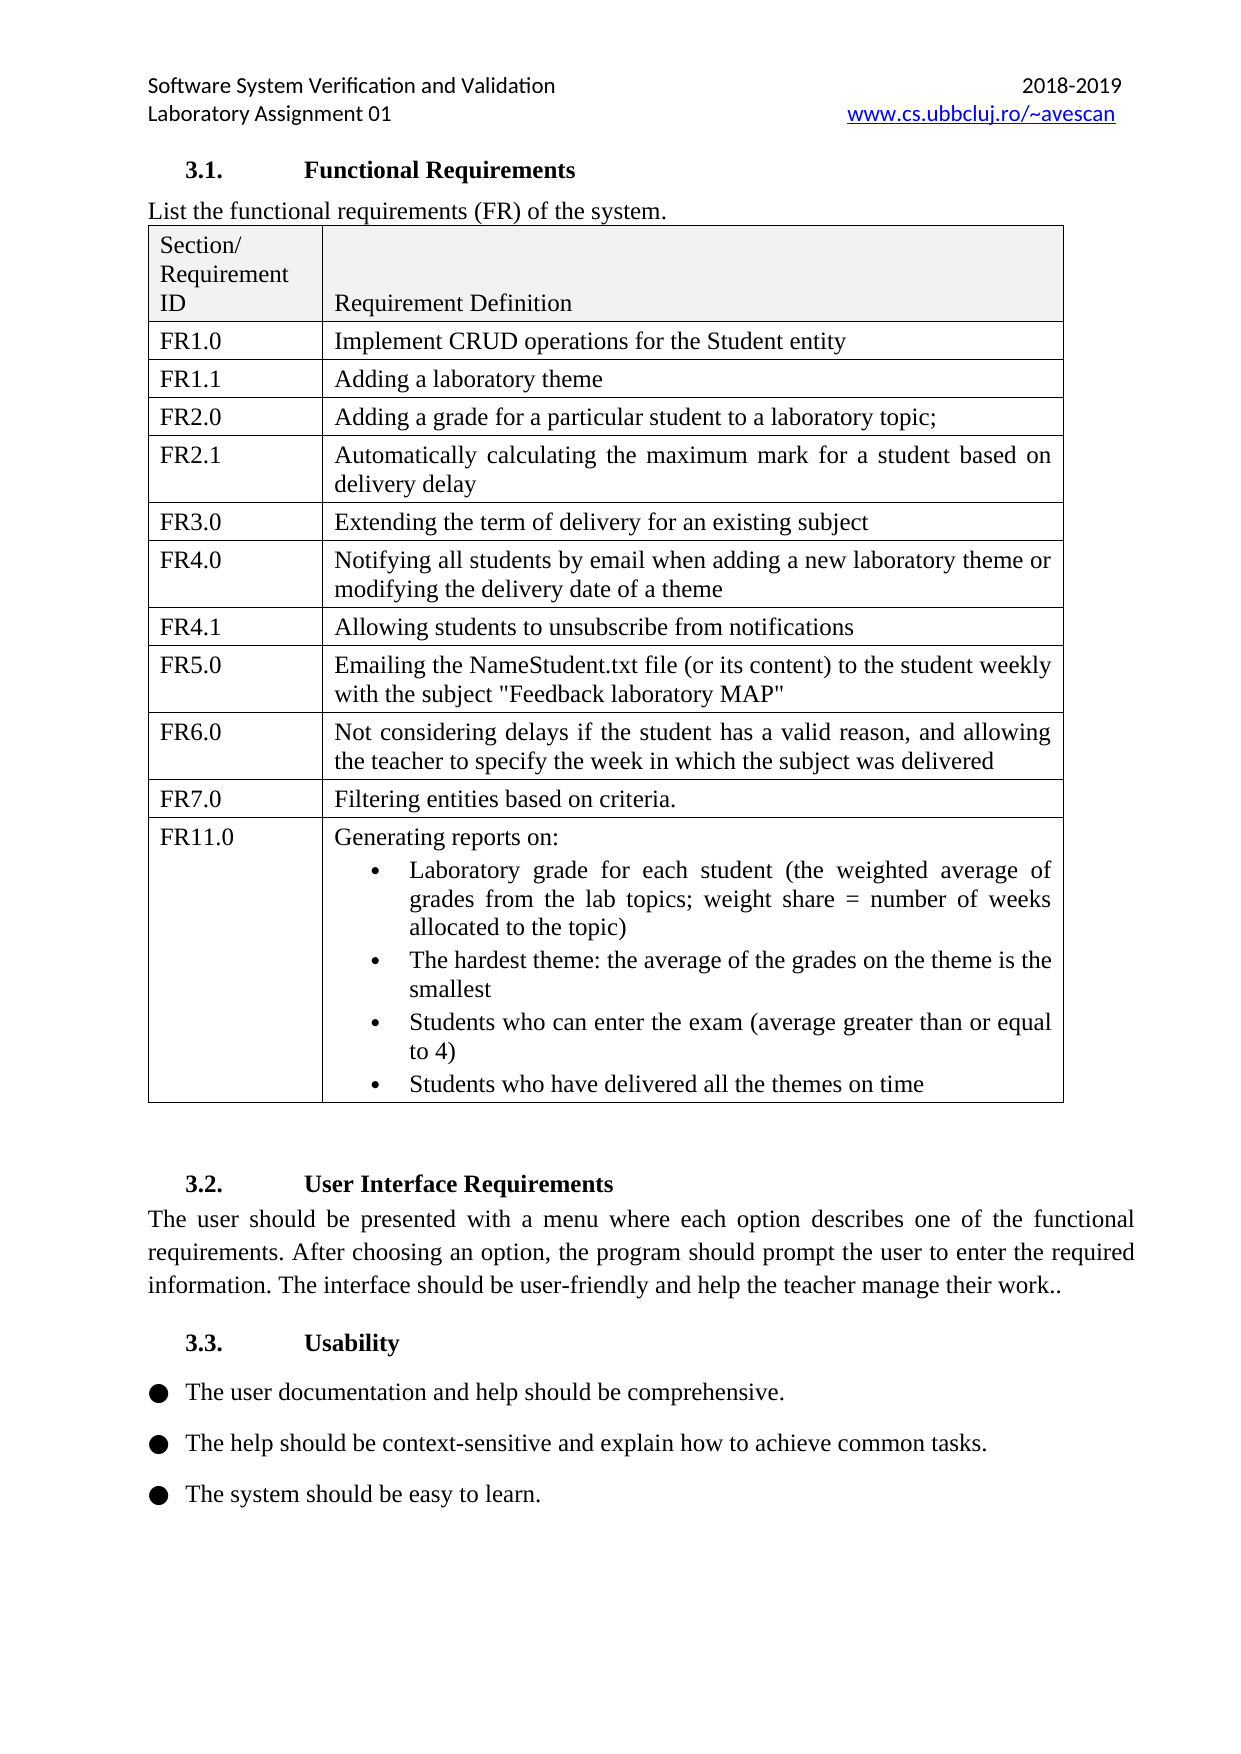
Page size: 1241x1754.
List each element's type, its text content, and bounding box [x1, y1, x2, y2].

list The system should be easy to learn. [148, 1465, 1137, 1517]
text The user should be presented with a menu where each option describes one of the functional requirements. After choosing an option, the program should prompt the user to enter the required information. The interface should be user-friendly and help the teacher manage their work.. [148, 1204, 1137, 1299]
table_cell Automatically calculating the maximum mark for a student based on delivery delay [323, 436, 1063, 502]
table_cell FR1.1 [149, 360, 322, 397]
table_cell Allowing students to unsubscribe from notifications [323, 608, 1063, 645]
table_cell Generating reports on: Laboratory grade for each student (the weighted average of grades from the lab topics; weight share = number of weeks allocated to the topic) The hardest theme: the average of the grades on the theme is the smallest Students who can enter the exam (average greater than or equal to 4) Students who have delivered all the themes on time [323, 818, 1063, 1102]
subtitle User Interface Requirements [185, 1169, 1137, 1198]
table_cell Notifying all students by email when adding a new laboratory theme or modifying the delivery date of a theme [323, 541, 1063, 607]
list The help should be context-sensitive and explain how to achieve common tasks. [148, 1414, 1137, 1465]
table_cell Adding a grade for a particular student to a laboratory topic; [323, 398, 1063, 435]
table_cell FR11.0 [149, 818, 322, 1102]
table_cell FR4.1 [149, 608, 322, 645]
table_cell FR3.0 [149, 503, 322, 540]
table_cell FR1.0 [149, 322, 322, 359]
table_cell FR7.0 [149, 780, 322, 817]
subtitle Usability [185, 1328, 1137, 1357]
table_cell Filtering entities based on criteria. [323, 780, 1063, 817]
table_cell Adding a laboratory theme [323, 360, 1063, 397]
table_cell FR4.0 [149, 541, 322, 607]
table_cell FR6.0 [149, 713, 322, 779]
subtitle Functional Requirements [185, 155, 1137, 184]
table_cell FR5.0 [149, 646, 322, 712]
table_cell Emailing the NameStudent.txt file (or its content) to the student weekly with the subject "Feedback laboratory MAP" [323, 646, 1063, 712]
table_cell Implement CRUD operations for the Student entity [323, 322, 1063, 359]
table_cell Not considering delays if the student has a valid reason, and allowing the teacher to specify the week in which the subject was delivered [323, 713, 1063, 779]
table_header Section/ Requirement ID [149, 226, 322, 321]
list The user documentation and help should be comprehensive. [148, 1363, 1137, 1414]
table_cell FR2.1 [149, 436, 322, 502]
table_cell FR2.0 [149, 398, 322, 435]
text List the functional requirements (FR) of the system. [148, 196, 1137, 225]
table_cell Extending the term of delivery for an existing subject [323, 503, 1063, 540]
table_header Requirement Definition [323, 226, 1063, 321]
